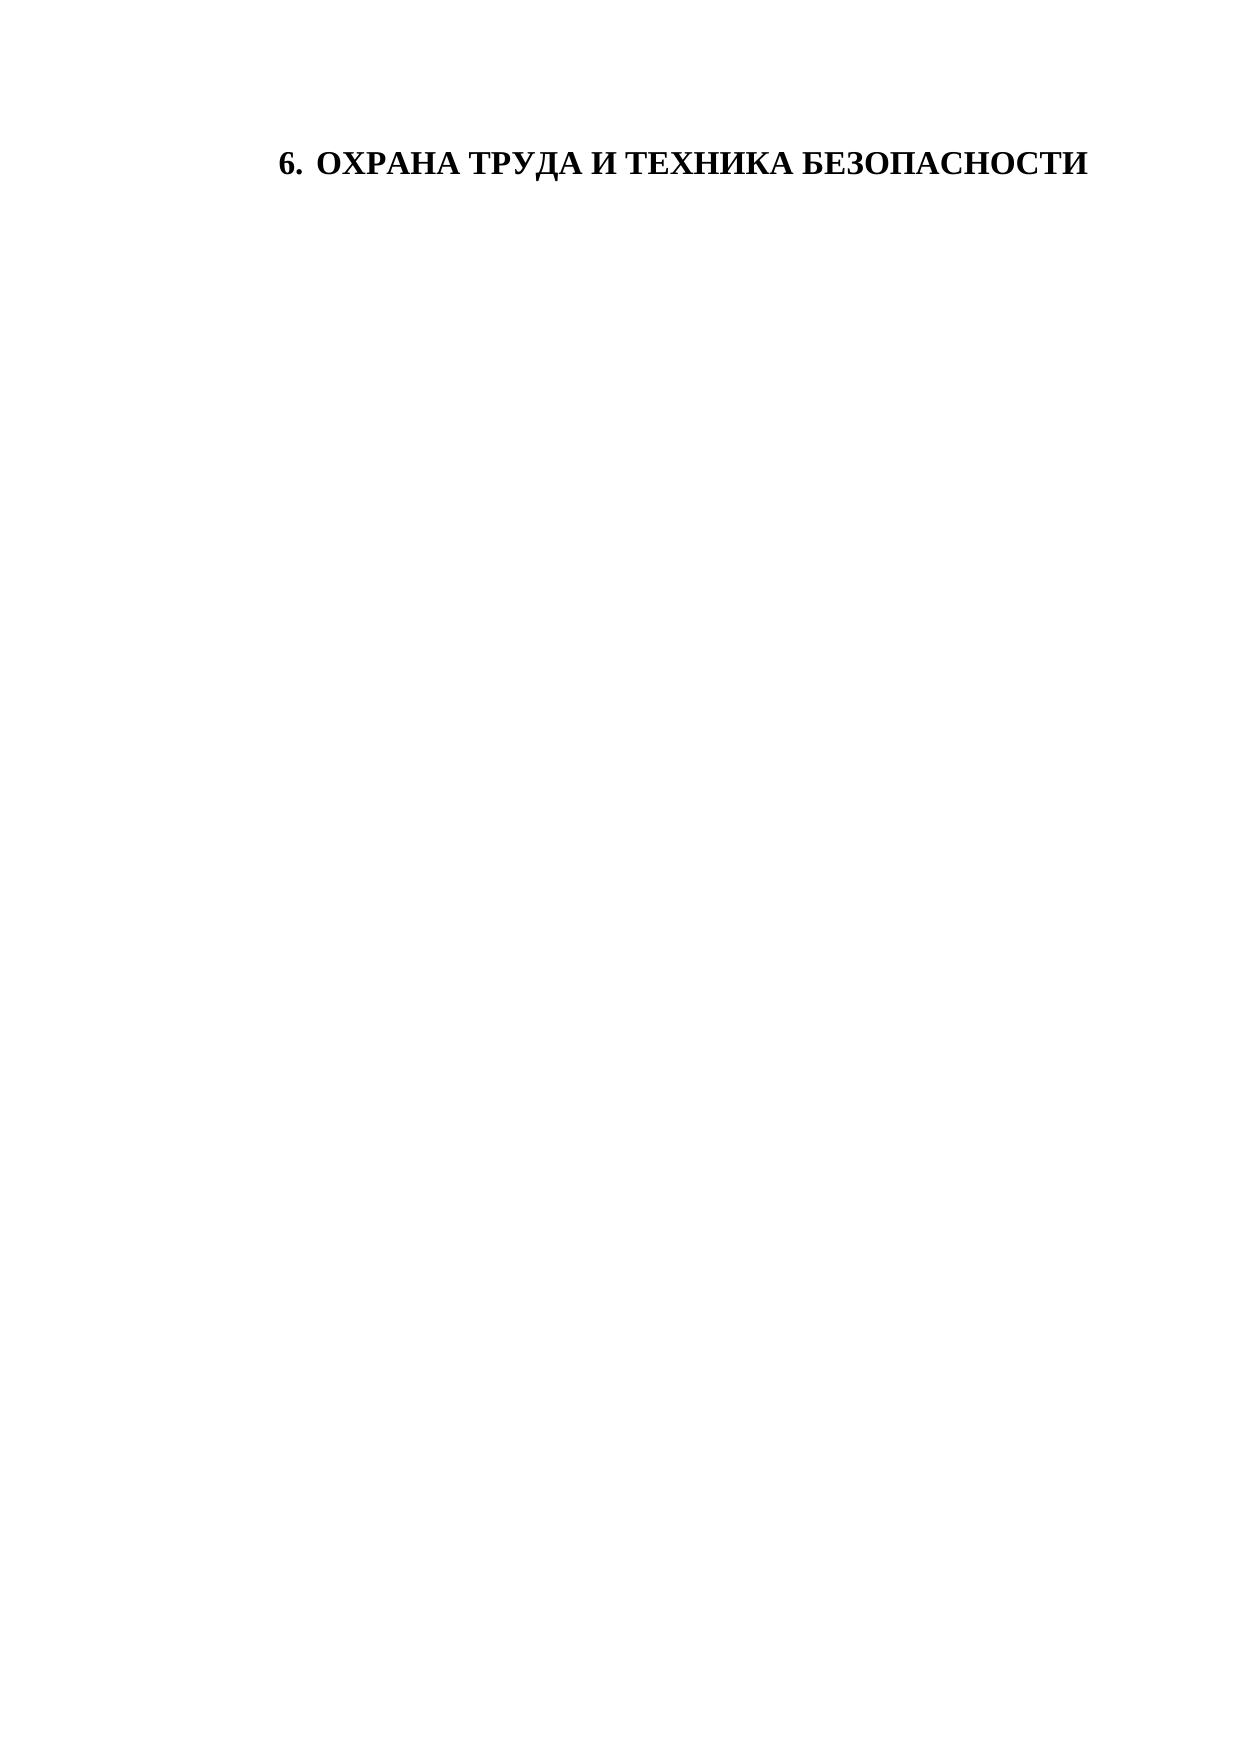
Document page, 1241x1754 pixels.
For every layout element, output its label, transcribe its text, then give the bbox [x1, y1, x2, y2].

subtitle ОХРАНА ТРУДА И ТЕХНИКА БЕЗОПАСНОСТИ [215, 143, 1152, 181]
